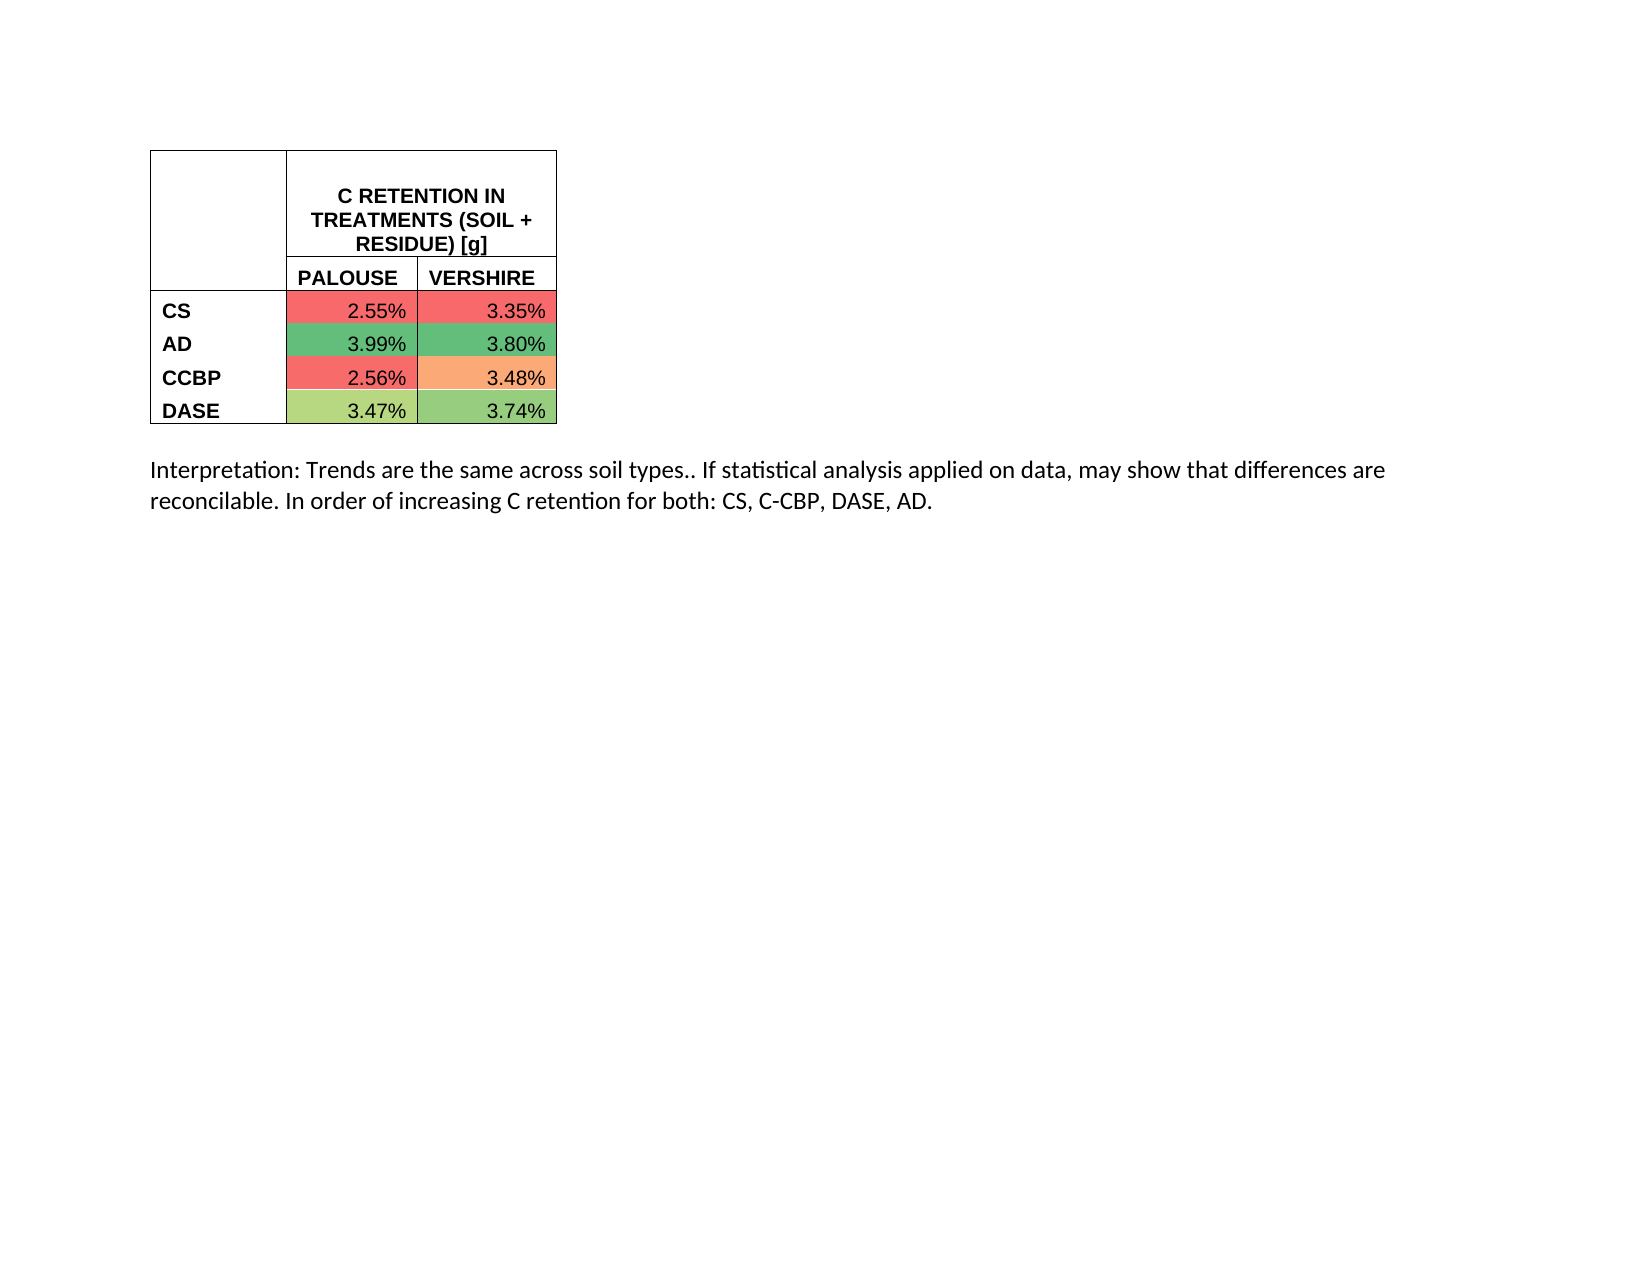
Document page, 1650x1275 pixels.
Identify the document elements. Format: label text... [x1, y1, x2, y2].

table_cell 2.55% [287, 291, 417, 323]
table_cell DASE [151, 390, 286, 423]
table_cell 3.35% [418, 291, 556, 323]
table_cell AD [151, 323, 286, 356]
table_cell CCBP [151, 356, 286, 389]
table_cell 2.56% [287, 356, 417, 389]
table_cell 3.47% [287, 390, 417, 423]
table_cell VERSHIRE [418, 257, 556, 289]
table_cell PALOUSE [287, 257, 417, 289]
text Interpretation: Trends are the same across soil types.. If statistical analysis applied on data, may show that differences are reconcilable. In order of increasing C retention for both: CS, C-CBP, DASE, AD. [150, 454, 1500, 516]
table_cell 3.99% [287, 323, 417, 356]
table_cell 3.80% [418, 323, 556, 356]
table_cell 3.48% [418, 356, 556, 389]
table_cell CS [151, 291, 286, 323]
table_header C RETENTION IN TREATMENTS (SOIL + RESIDUE) [g] [287, 151, 556, 256]
table_cell 3.74% [418, 390, 556, 423]
table_cell [151, 256, 286, 289]
table_header [151, 151, 286, 256]
